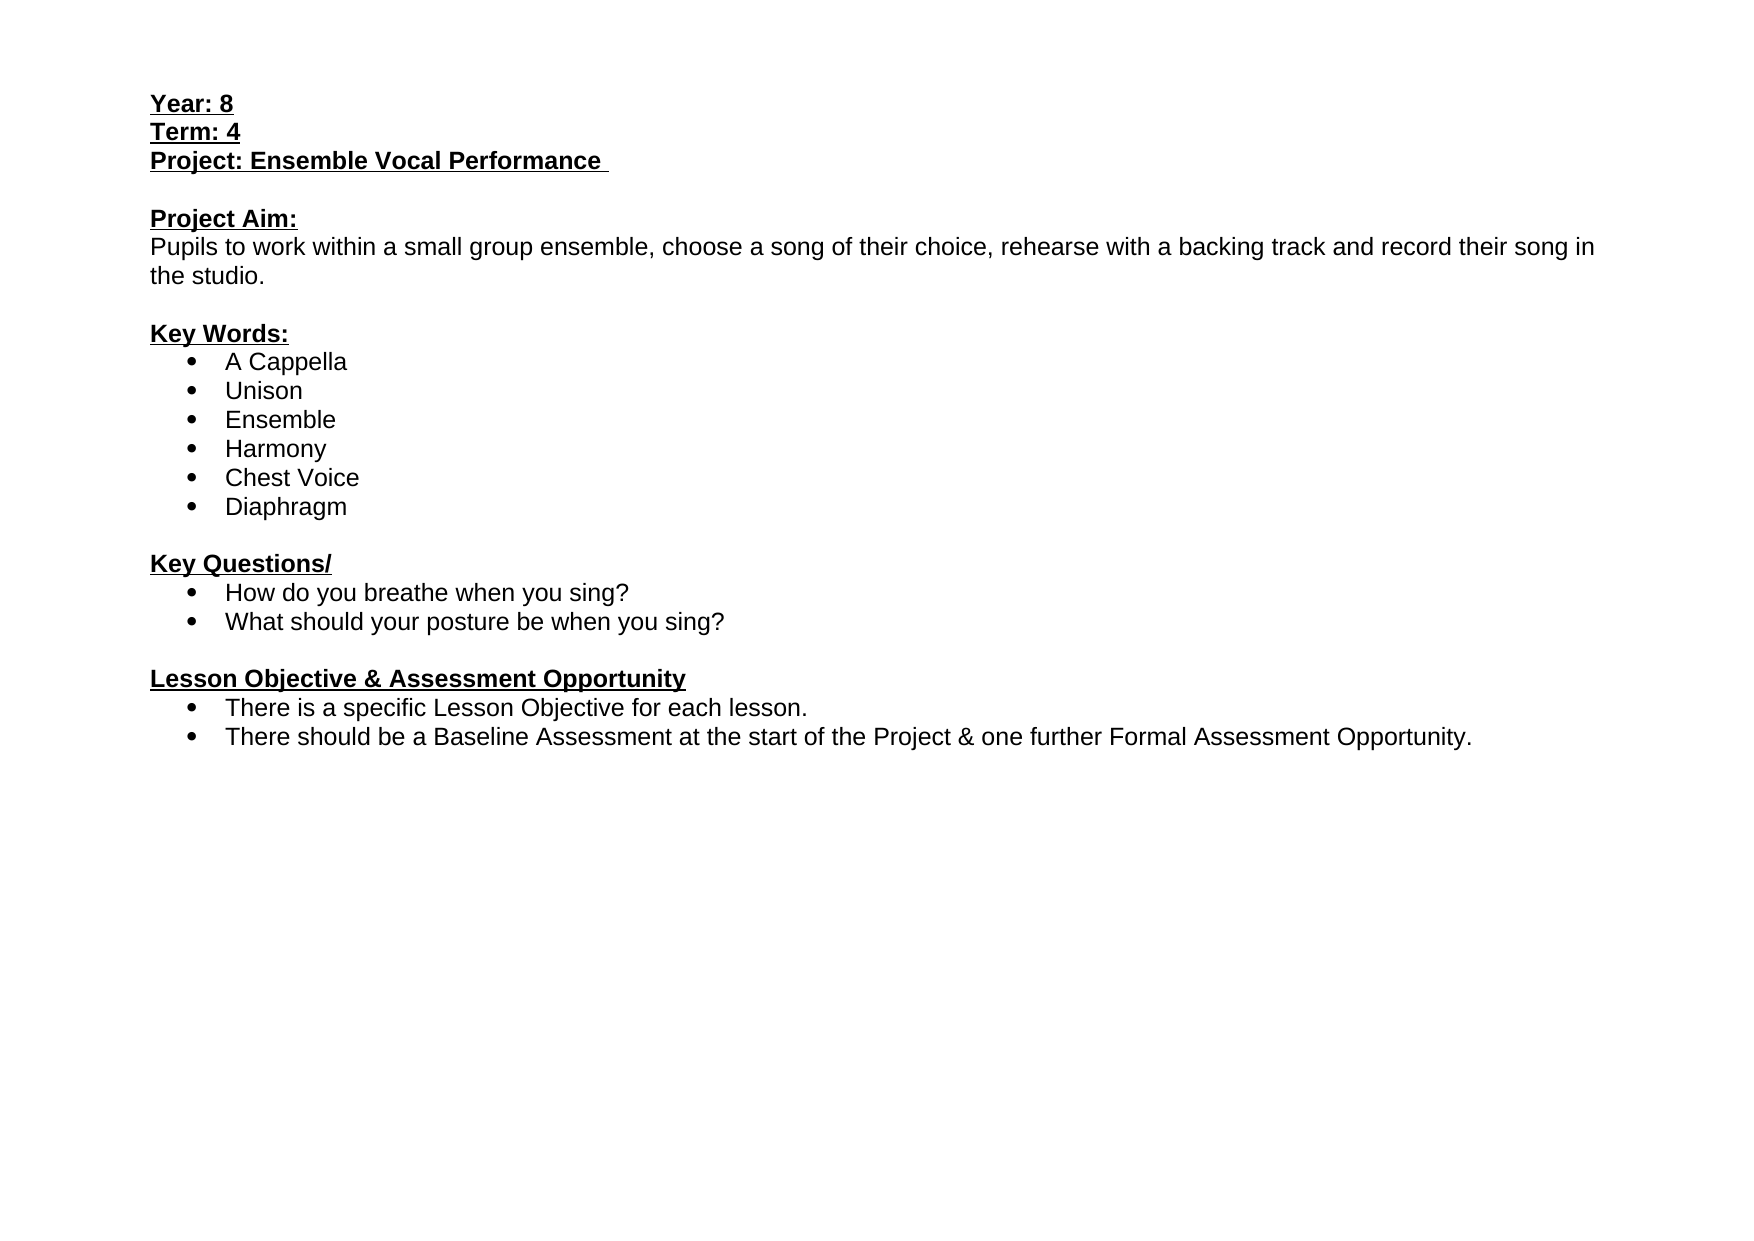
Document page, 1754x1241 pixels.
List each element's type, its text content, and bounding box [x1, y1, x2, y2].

list There is a specific Lesson Objective for each lesson. [187, 693, 1604, 722]
list How do you breathe when you sing? [187, 578, 1604, 607]
list Ensemble [187, 405, 1604, 434]
list There should be a Baseline Assessment at the start of the Project & one further Formal Assessment Opportunity. [187, 722, 1604, 751]
text Lesson Objective & Assessment Opportunity [150, 664, 1604, 693]
text Year: 8 [150, 89, 1604, 117]
text Project: Ensemble Vocal Performance [150, 146, 1604, 175]
text Key Questions/ [150, 549, 1604, 578]
list Diaphragm [187, 492, 1604, 521]
text Pupils to work within a small group ensemble, choose a song of their choice, rehearse with a backing track and record their song in the studio. [150, 232, 1604, 290]
text Term: 4 [150, 117, 1604, 146]
list Unison [187, 376, 1604, 405]
list A Cappella [187, 347, 1604, 376]
list Harmony [187, 434, 1604, 463]
list Chest Voice [187, 463, 1604, 492]
text Project Aim: [150, 204, 1604, 232]
text Key Words: [150, 319, 1604, 347]
list What should your posture be when you sing? [187, 607, 1604, 636]
